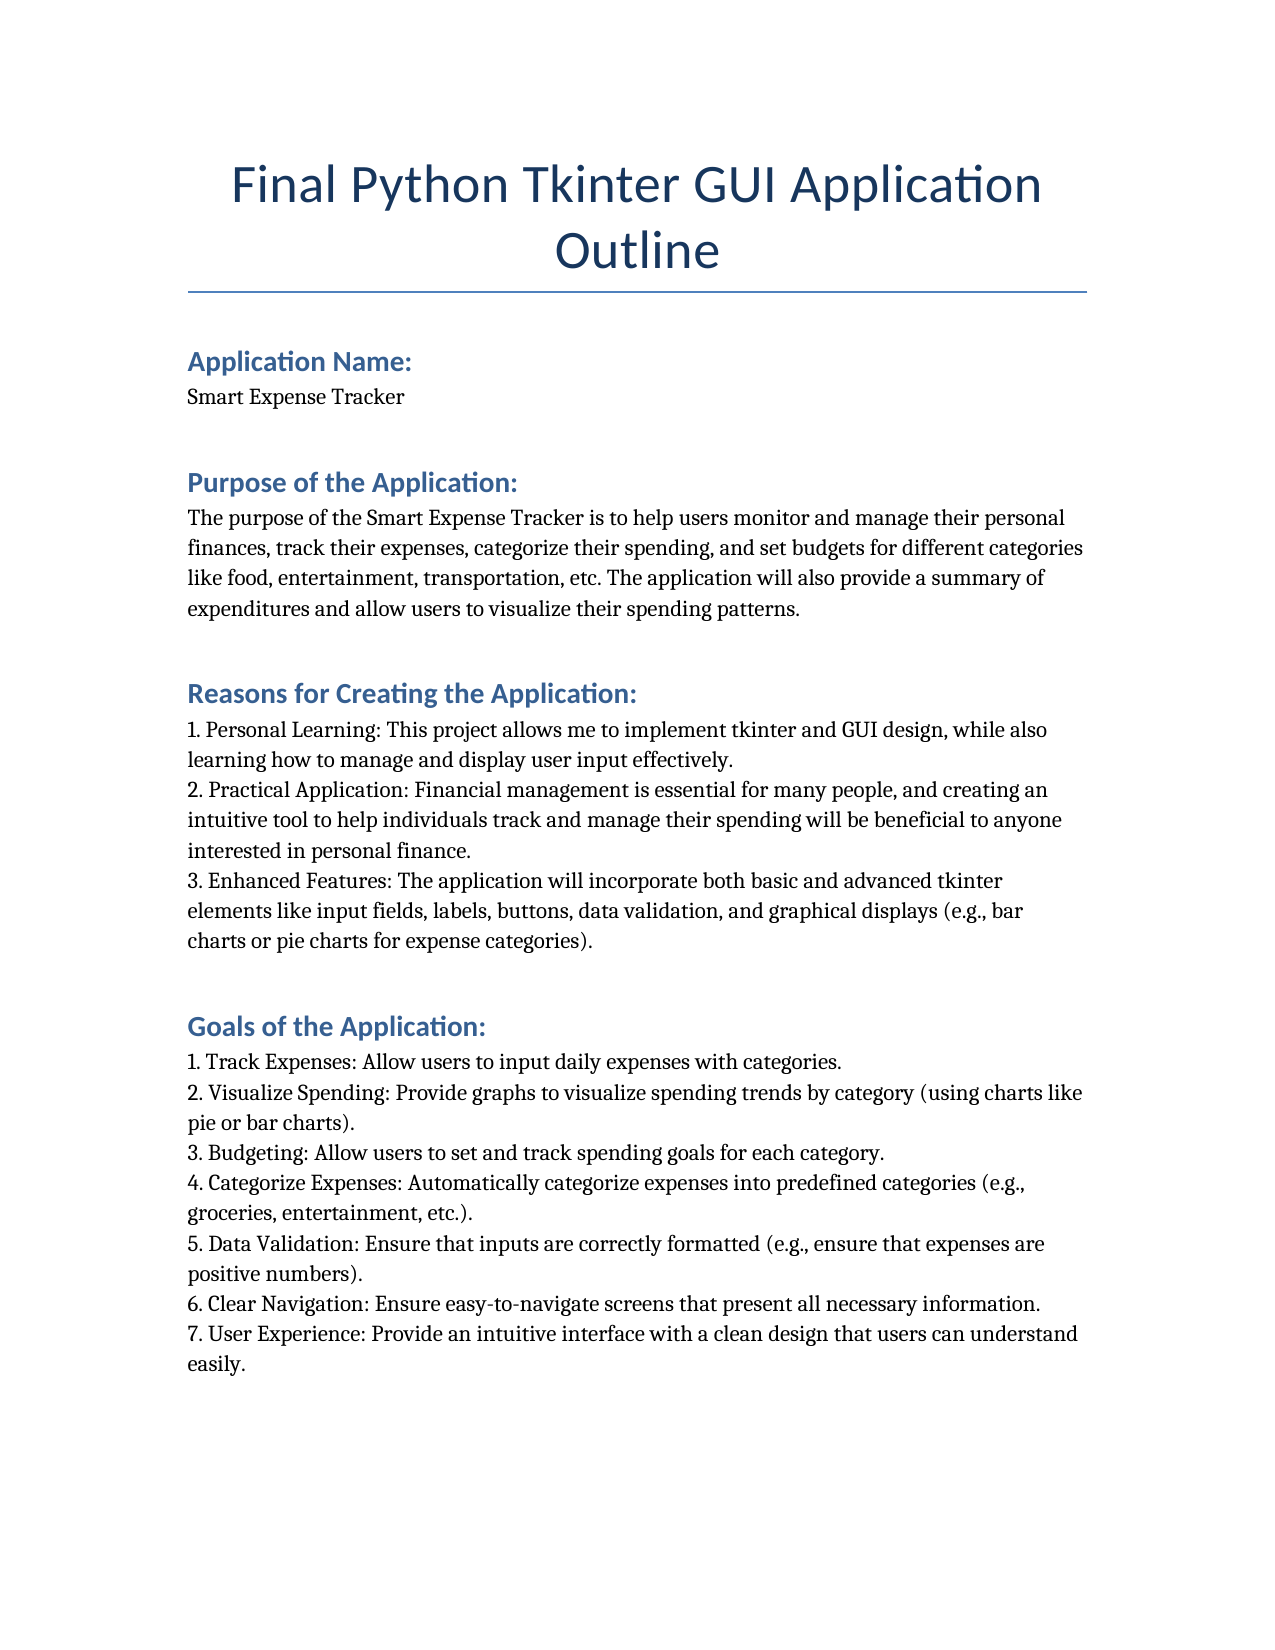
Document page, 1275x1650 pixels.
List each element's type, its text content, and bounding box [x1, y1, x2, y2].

subtitle Goals of the Application: [187, 1008, 1087, 1044]
title Final Python Tkinter GUI Application Outline [187, 150, 1087, 293]
text 1. Track Expenses: Allow users to input daily expenses with categories. 2. Visualize Spending: Provide graphs to visualize spending trends by category (using charts like pie or bar charts). 3. Budgeting: Allow users to set and track spending goals for each category. 4. Categorize Expenses: Automatically categorize expenses into predefined categories (e.g., groceries, entertainment, etc.). 5. Data Validation: Ensure that inputs are correctly formatted (e.g., ensure that expenses are positive numbers). 6. Clear Navigation: Ensure easy-to-navigate screens that present all necessary information. 7. User Experience: Provide an intuitive interface with a clean design that users can understand easily. [187, 1049, 1087, 1378]
text 1. Personal Learning: This project allows me to implement tkinter and GUI design, while also learning how to manage and display user input effectively. 2. Practical Application: Financial management is essential for many people, and creating an intuitive tool to help individuals track and manage their spending will be beneficial to anyone interested in personal finance. 3. Enhanced Features: The application will incorporate both basic and advanced tkinter elements like input fields, labels, buttons, data validation, and graphical displays (e.g., bar charts or pie charts for expense categories). [187, 717, 1087, 954]
subtitle Reasons for Creating the Application: [187, 676, 1087, 711]
text The purpose of the Smart Expense Tracker is to help users monitor and manage their personal finances, track their expenses, categorize their spending, and set budgets for different categories like food, entertainment, transportation, etc. The application will also provide a summary of expenditures and allow users to visualize their spending patterns. [187, 505, 1087, 622]
subtitle Application Name: [187, 343, 1087, 378]
subtitle Purpose of the Application: [187, 464, 1087, 499]
text Smart Expense Tracker [187, 384, 1087, 410]
